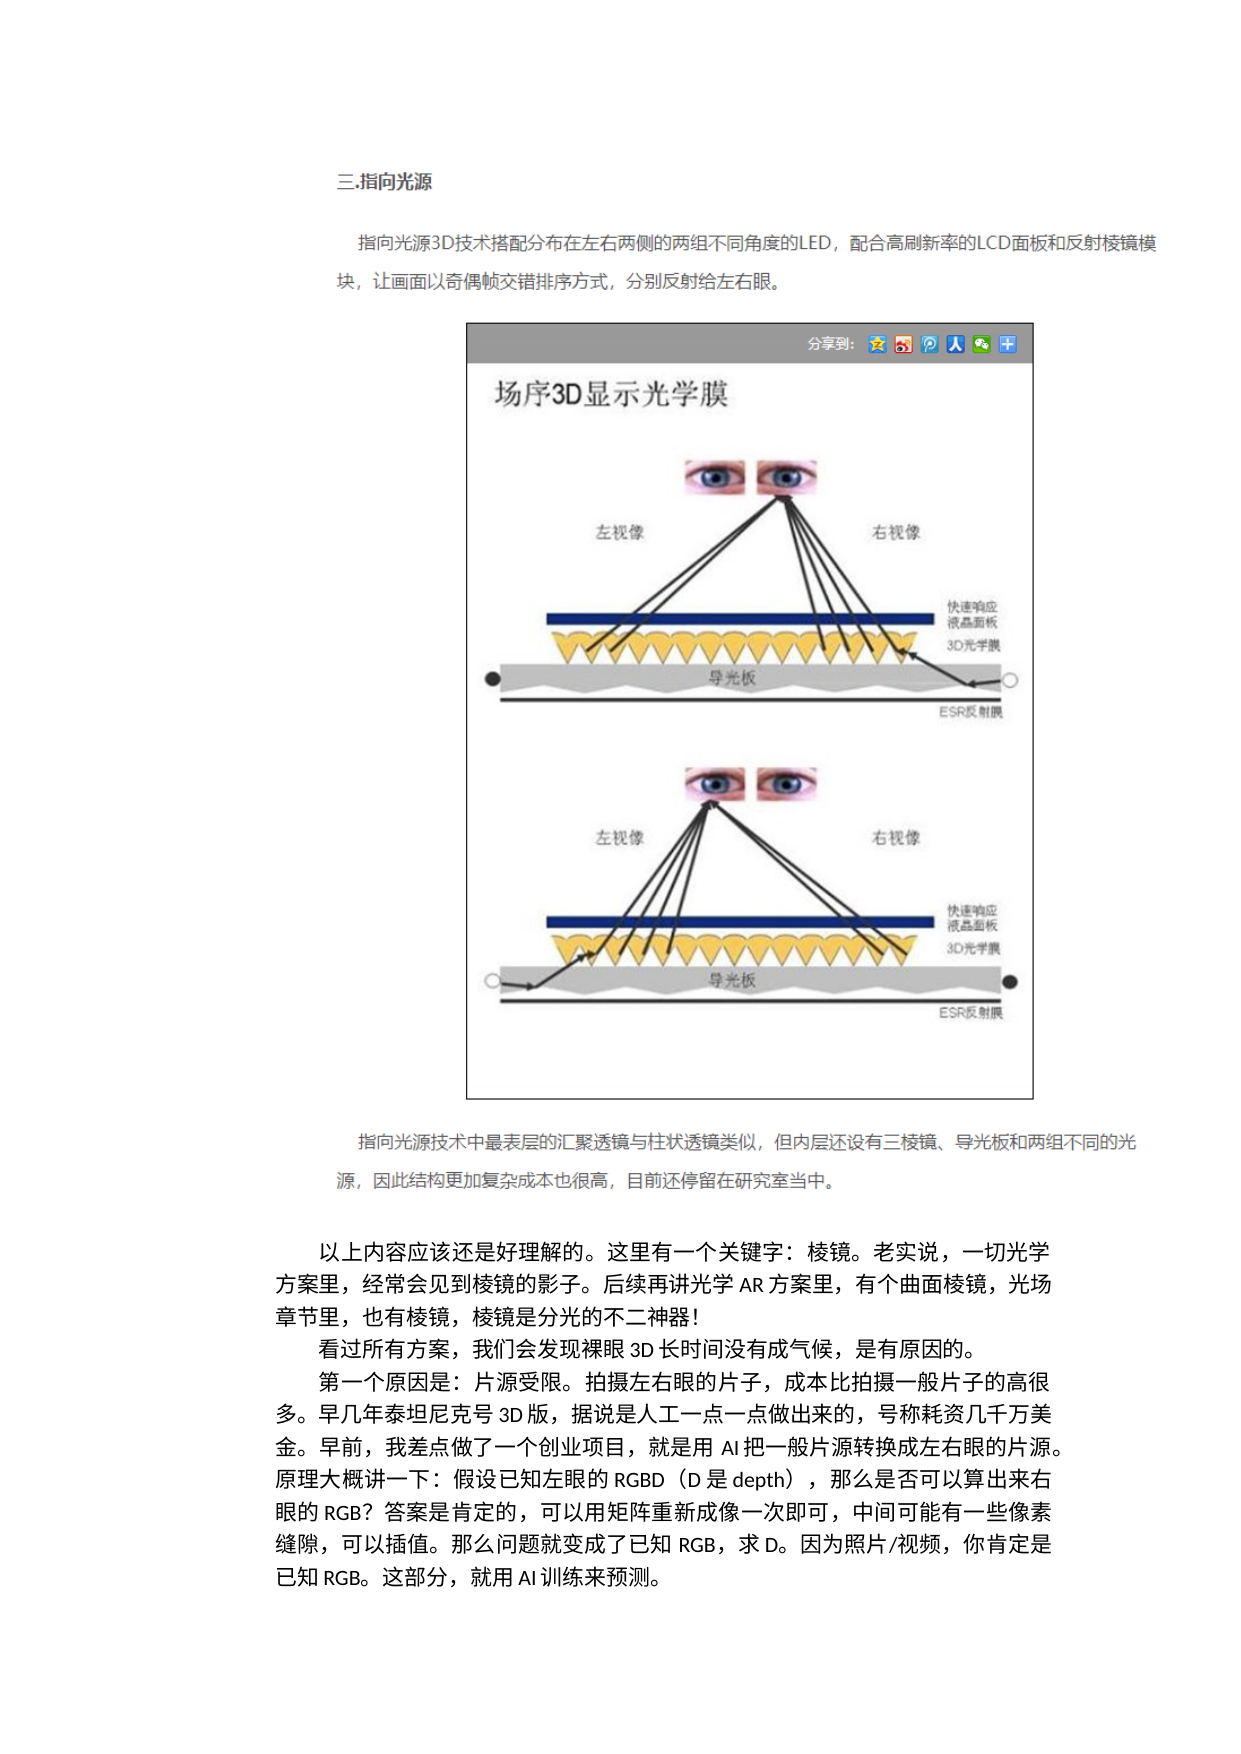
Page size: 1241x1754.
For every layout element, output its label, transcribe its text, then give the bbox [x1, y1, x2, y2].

list 看过所有方案，我们会发现裸眼3D长时间没有成气候，是有原因的。 [275, 1332, 1053, 1364]
list 第一个原因是：片源受限。拍摄左右眼的片子，成本比拍摄一般片子的高很多。早几年泰坦尼克号3D版，据说是人工一点一点做出来的，号称耗资几千万美金。早前，我差点做了一个创业项目，就是用AI把一般片源转换成左右眼的片源。原理大概讲一下：假设已知左眼的RGBD（D是depth），那么是否可以算出来右眼的RGB？答案是肯定的，可以用矩阵重新成像一次即可，中间可能有一些像素缝隙，可以插值。那么问题就变成了已知RGB，求D。因为照片/视频，你肯定是已知RGB。这部分，就用AI训练来预测。 [275, 1364, 1053, 1592]
picture [318, 162, 1183, 1215]
list 以上内容应该还是好理解的。这里有一个关键字：棱镜。老实说，一切光学方案里，经常会见到棱镜的影子。后续再讲光学AR方案里，有个曲面棱镜，光场章节里，也有棱镜，棱镜是分光的不二神器！ [275, 1234, 1053, 1332]
